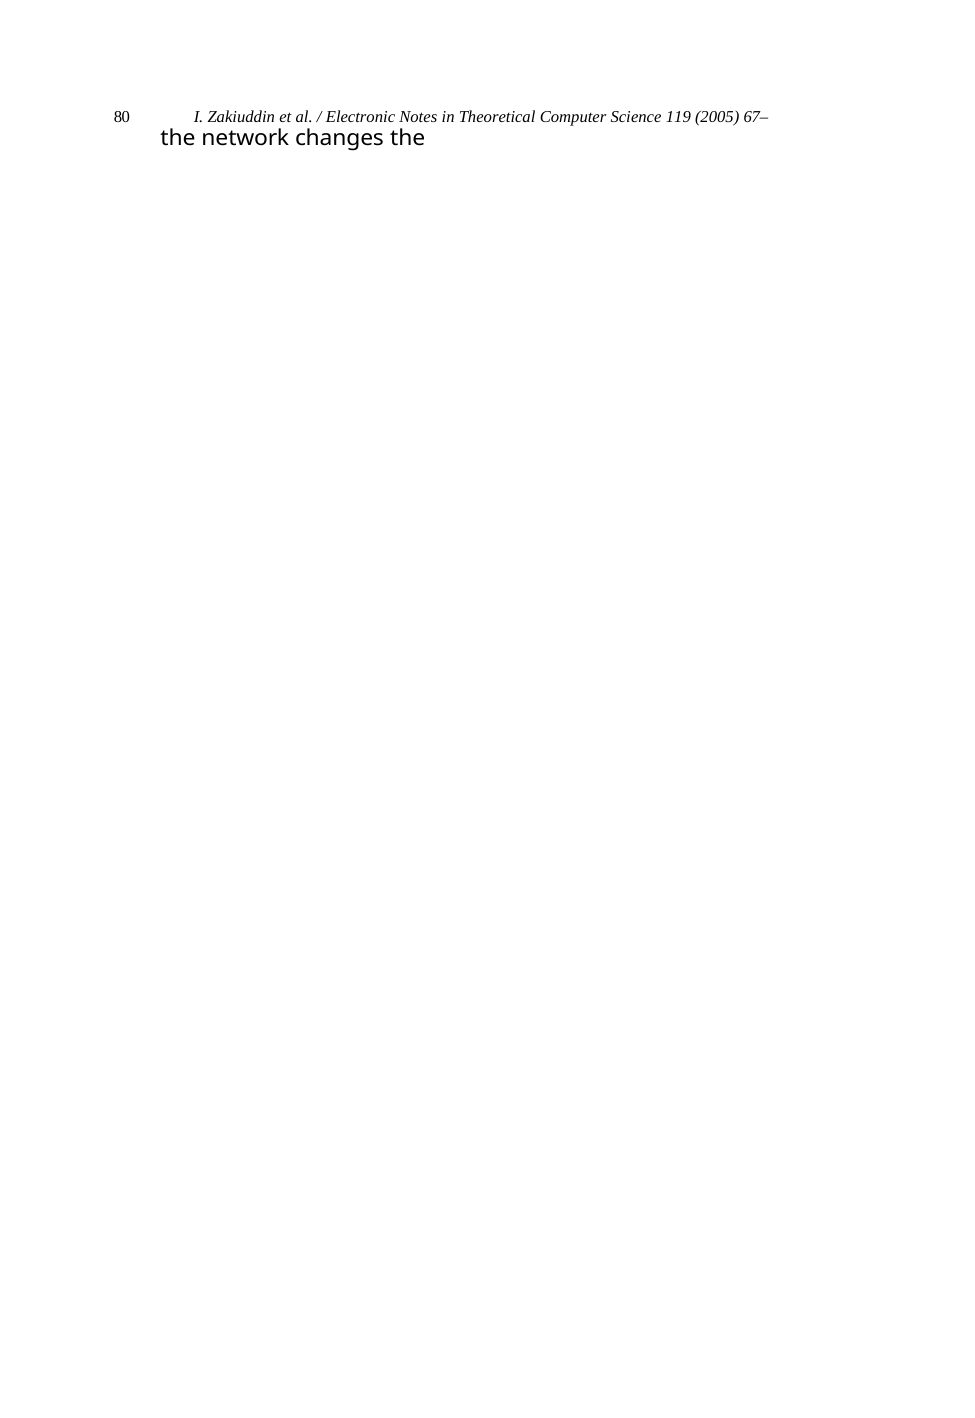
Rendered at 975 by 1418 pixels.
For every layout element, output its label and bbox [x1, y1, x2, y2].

list [119, 125, 862, 151]
